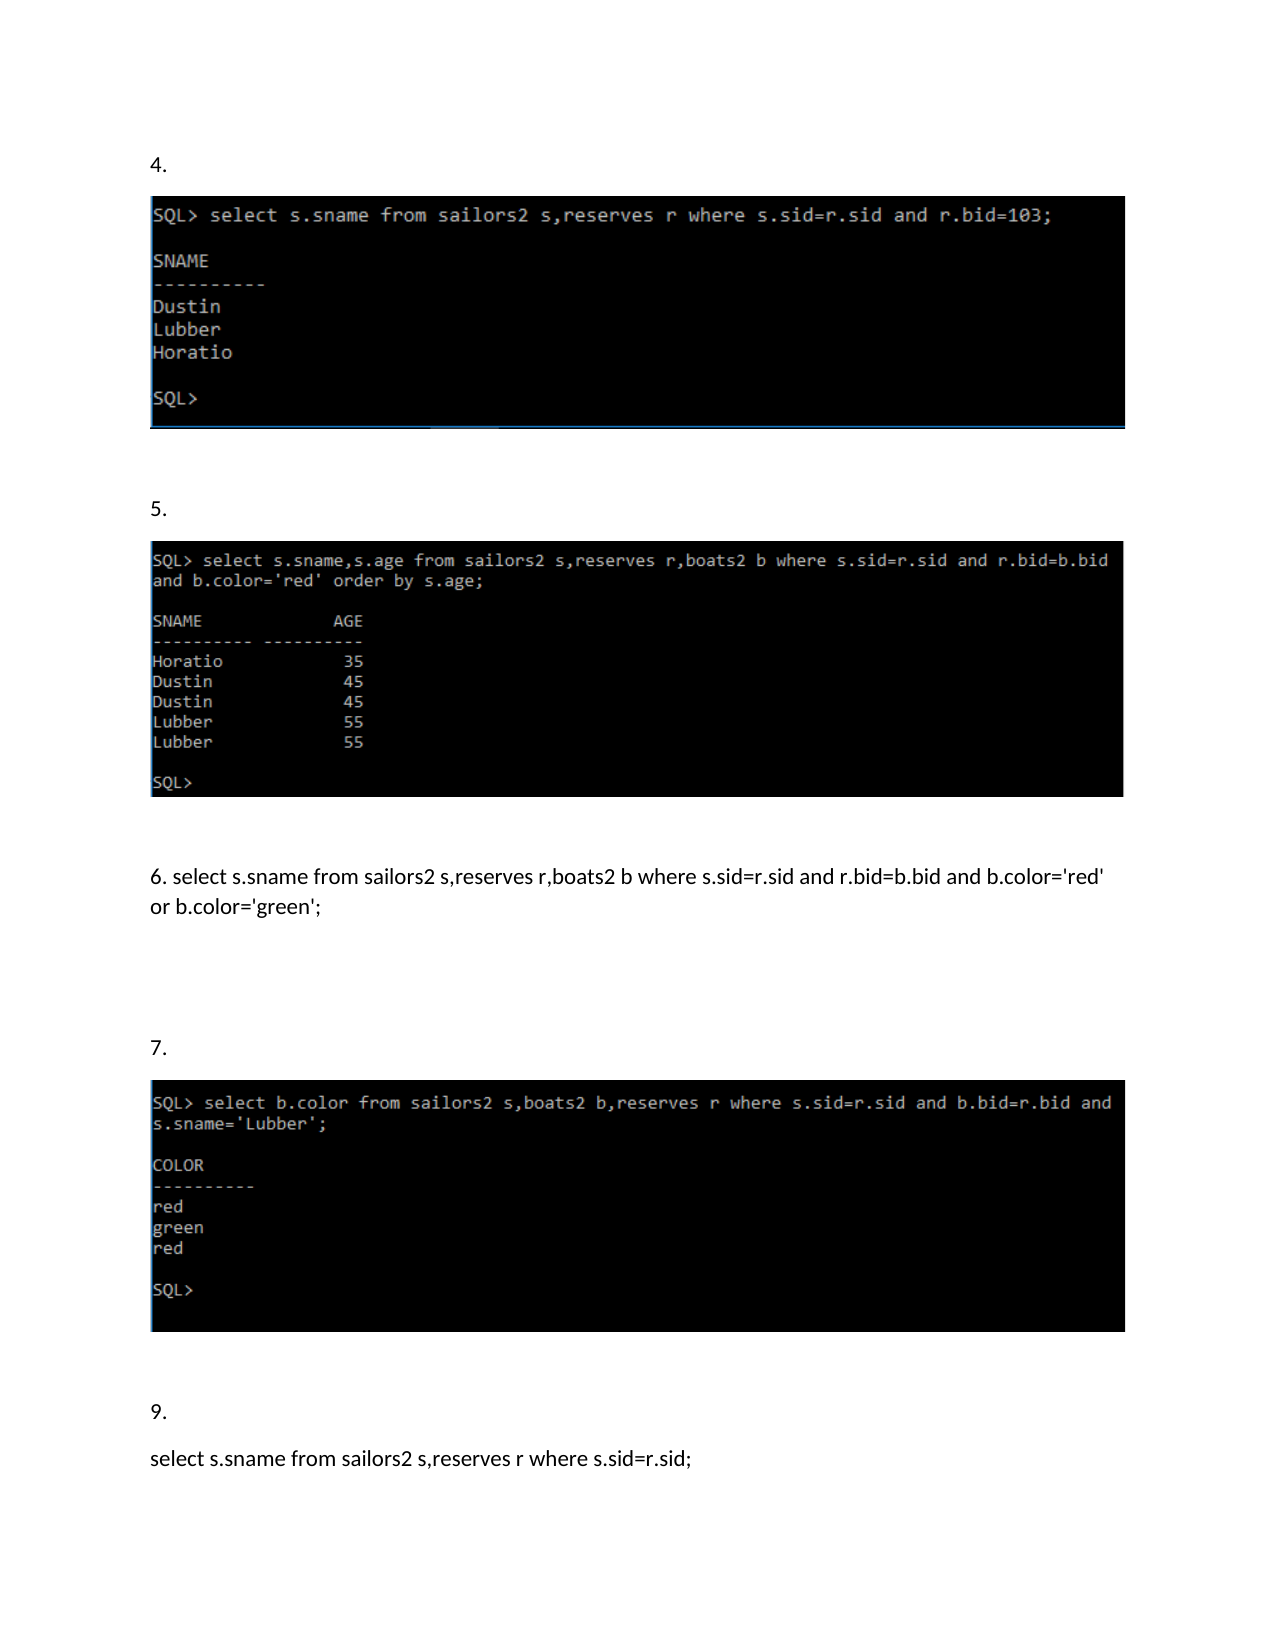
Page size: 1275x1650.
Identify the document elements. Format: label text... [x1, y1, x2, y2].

picture [150, 541, 1125, 797]
text select s.sname from sailors2 s,reserves r where s.sid=r.sid; [150, 1444, 1125, 1472]
text 7. [150, 1033, 1125, 1061]
text 9. [150, 1397, 1125, 1425]
text 4. [150, 150, 1125, 178]
text 6. select s.sname from sailors2 s,reserves r,boats2 b where s.sid=r.sid and r.bid=b.bid and b.color='red' or b.color='green'; [150, 862, 1125, 921]
picture [150, 196, 1125, 429]
picture [150, 1080, 1125, 1332]
text 5. [150, 494, 1125, 523]
